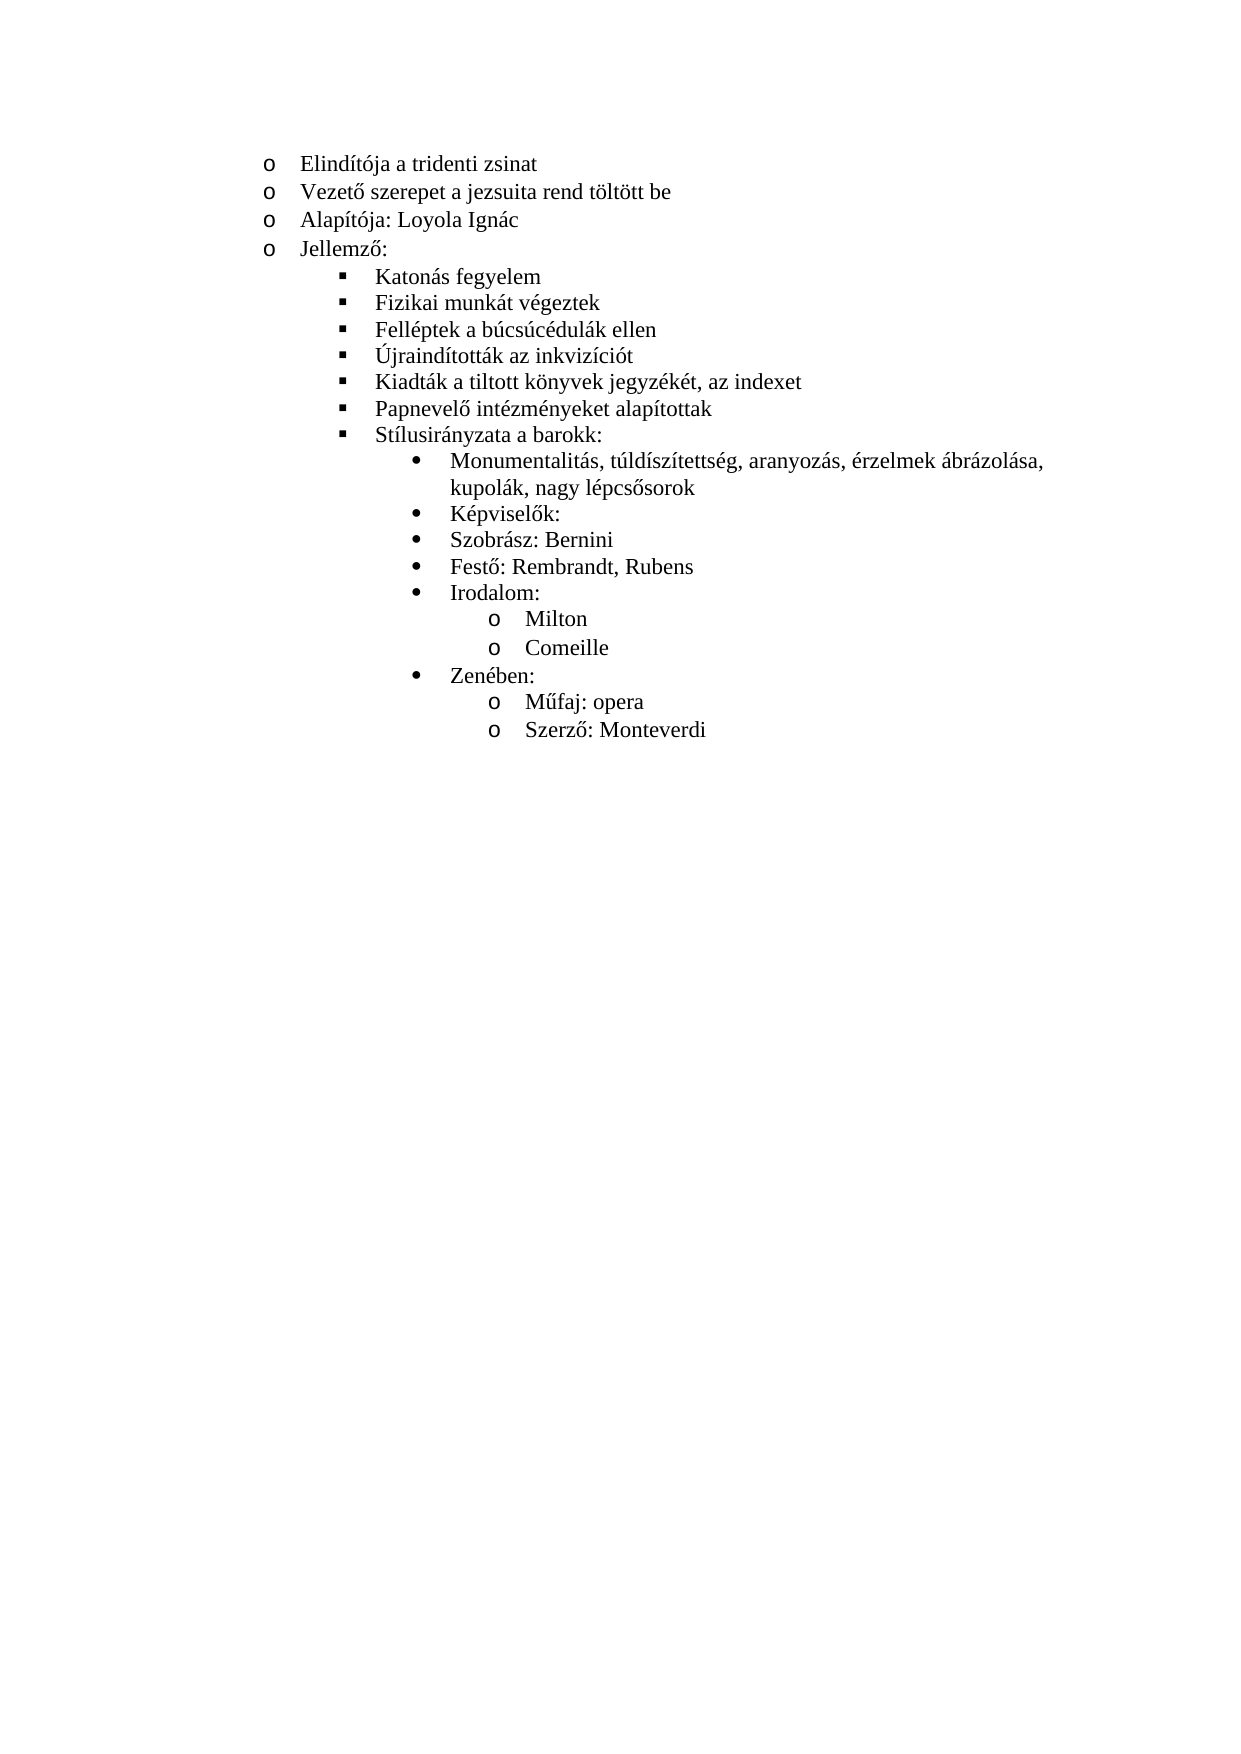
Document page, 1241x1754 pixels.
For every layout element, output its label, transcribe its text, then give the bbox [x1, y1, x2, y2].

list Újraindították az inkvizíciót [337, 342, 1090, 368]
list Papnevelő intézményeket alapítottak [337, 395, 1090, 421]
list Elindítója a tridenti zsinat [262, 150, 1090, 178]
list Alapítója: Loyola Ignác [262, 206, 1090, 235]
list Szerző: Monteverdi [487, 717, 1090, 745]
list Vezető szerepet a jezsuita rend töltött be [262, 178, 1090, 206]
list Kiadták a tiltott könyvek jegyzékét, az indexet [337, 368, 1090, 395]
list Stílusirányzata a barokk: [337, 421, 1090, 447]
list Felléptek a búcsúcédulák ellen [337, 316, 1090, 342]
list Comeille [487, 634, 1090, 662]
list Szobrász: Bernini [412, 526, 1090, 553]
list Festő: Rembrandt, Rubens [412, 553, 1090, 579]
list Képviselők: [412, 500, 1090, 526]
list Fizikai munkát végeztek [337, 289, 1090, 316]
list Milton [487, 606, 1090, 634]
list Zenében: [412, 662, 1090, 688]
list Katonás fegyelem [337, 263, 1090, 289]
list Monumentalitás, túldíszítettség, aranyozás, érzelmek ábrázolása, kupolák, nagy lépcsősorok [412, 447, 1090, 500]
list Irodalom: [412, 579, 1090, 606]
list Jellemző: [262, 235, 1090, 263]
list Műfaj: opera [487, 688, 1090, 717]
